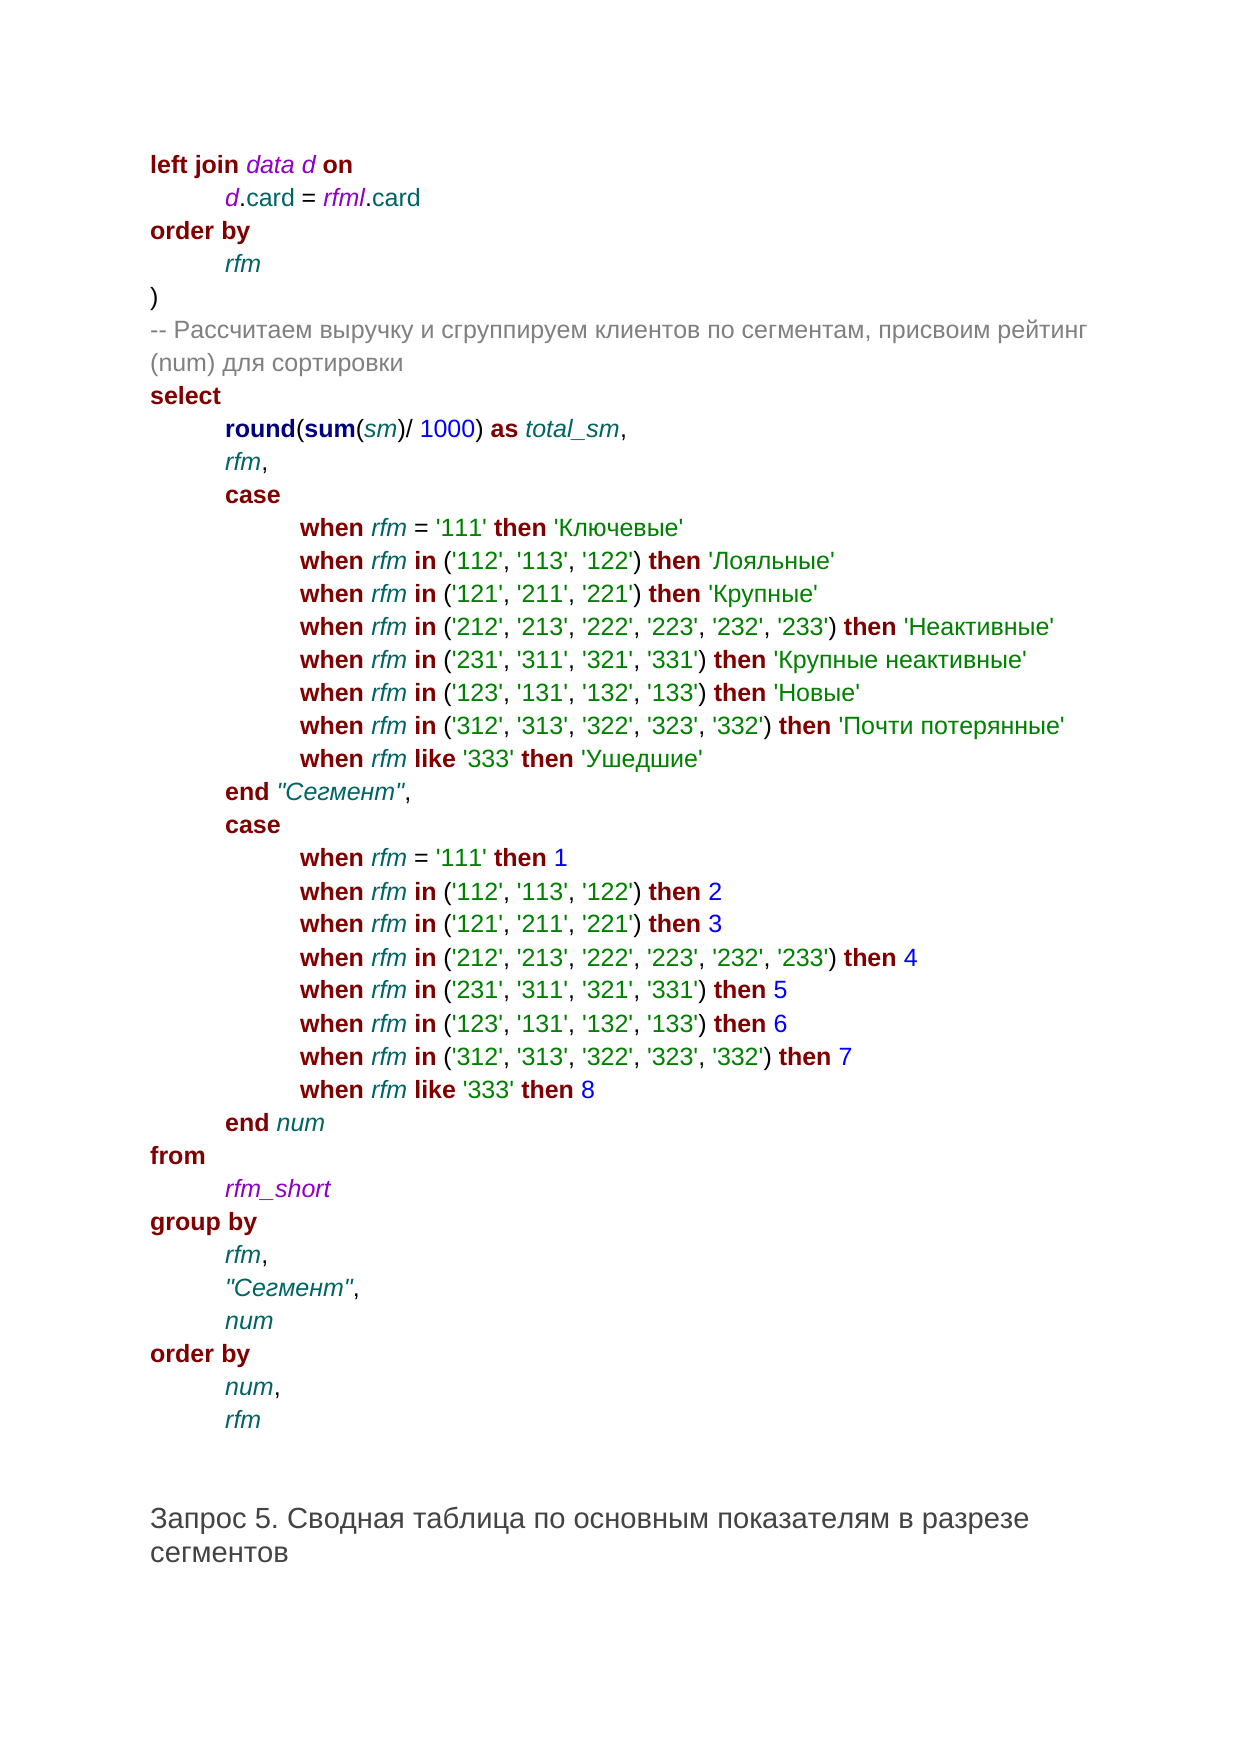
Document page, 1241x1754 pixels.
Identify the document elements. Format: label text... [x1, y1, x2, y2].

text rfm_short [150, 1174, 1090, 1202]
text when rfm in ('312', '313', '322', '323', '332') then 'Почти потерянные' [150, 711, 1090, 740]
text when rfm = '111' then 'Ключевые' [150, 513, 1090, 542]
text when rfm in ('312', '313', '322', '323', '332') then 7 [150, 1042, 1090, 1070]
text when rfm in ('112', '113', '122') then 2 [150, 876, 1090, 905]
subtitle Запрос 5. Сводная таблица по основным показателям в разрезе сегментов [150, 1501, 1090, 1568]
text when rfm in ('212', '213', '222', '223', '232', '233') then 4 [150, 942, 1090, 971]
text rfm, [150, 1240, 1090, 1268]
text "Сегмент", [150, 1273, 1090, 1301]
text when rfm = '111' then 1 [150, 843, 1090, 872]
text rfm [150, 249, 1090, 278]
text ) [150, 282, 1090, 311]
text when rfm in ('123', '131', '132', '133') then 6 [150, 1008, 1090, 1037]
text group by [150, 1207, 1090, 1235]
text round(sum(sm)/ 1000) as total_sm, [150, 414, 1090, 443]
text end "Сегмент", [150, 777, 1090, 806]
text num [150, 1306, 1090, 1334]
text select [150, 381, 1090, 410]
text when rfm in ('112', '113', '122') then 'Лояльные' [150, 546, 1090, 575]
text rfm, [150, 447, 1090, 476]
text rfm [150, 1405, 1090, 1433]
text case [150, 480, 1090, 509]
text end num [150, 1108, 1090, 1136]
text when rfm in ('231', '311', '321', '331') then 'Крупные неактивные' [150, 645, 1090, 674]
text d.card = rfml.card [150, 183, 1090, 212]
text when rfm like '333' then 8 [150, 1074, 1090, 1103]
text from [150, 1141, 1090, 1169]
text when rfm in ('212', '213', '222', '223', '232', '233') then 'Неактивные' [150, 612, 1090, 641]
text order by [150, 1339, 1090, 1367]
text when rfm in ('121', '211', '221') then 3 [150, 909, 1090, 938]
text order by [150, 216, 1090, 245]
text when rfm like '333' then 'Ушедшие' [150, 744, 1090, 773]
text when rfm in ('121', '211', '221') then 'Крупные' [150, 579, 1090, 608]
text num, [150, 1372, 1090, 1401]
text when rfm in ('123', '131', '132', '133') then 'Новые' [150, 678, 1090, 707]
text case [150, 810, 1090, 839]
text -- Рассчитаем выручку и сгруппируем клиентов по сегментам, присвоим рейтинг (num) для сортировки [150, 315, 1090, 377]
text left join data d on [150, 150, 1090, 179]
text when rfm in ('231', '311', '321', '331') then 5 [150, 976, 1090, 1004]
